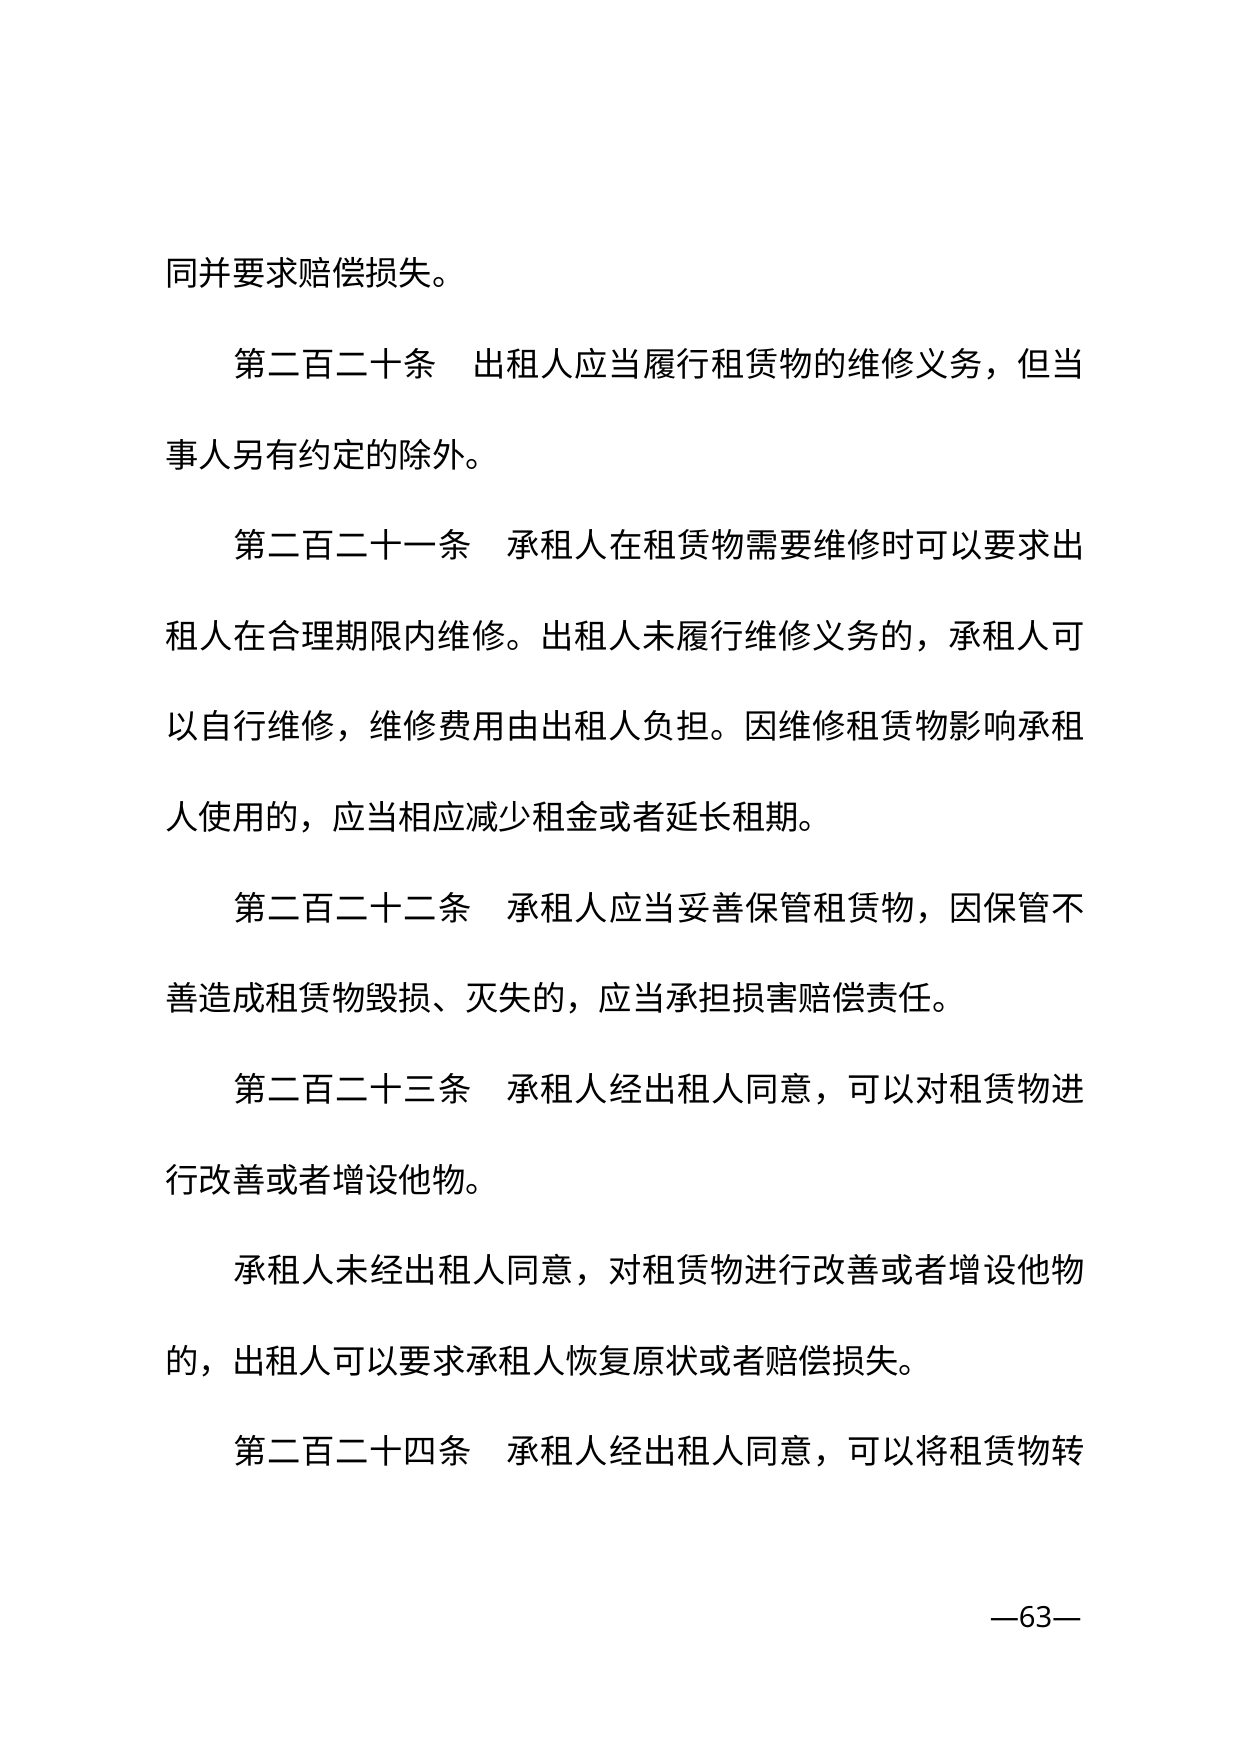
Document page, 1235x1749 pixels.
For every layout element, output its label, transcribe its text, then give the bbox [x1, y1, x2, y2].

text 第二百二十二条 承租人应当妥善保管租赁物，因保管不善造成租赁物毁损、灭失的，应当承担损害赔偿责任。 [165, 860, 1087, 1042]
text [165, 1404, 1087, 1495]
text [165, 226, 1087, 317]
text 第二百二十一条 承租人在租赁物需要维修时可以要求出租人在合理期限内维修。出租人未履行维修义务的，承租人可以自行维修，维修费用由出租人负担。因维修租赁物影响承租人使用的，应当相应减少租金或者延长租期。 [165, 498, 1087, 860]
text 第二百二十三条 承租人经出租人同意，可以对租赁物进行改善或者增设他物。 [165, 1042, 1087, 1223]
text 第二百二十条 出租人应当履行租赁物的维修义务，但当事人另有约定的除外。 [165, 317, 1087, 498]
text 承租人未经出租人同意，对租赁物进行改善或者增设他物的，出租人可以要求承租人恢复原状或者赔偿损失。 [165, 1223, 1087, 1404]
